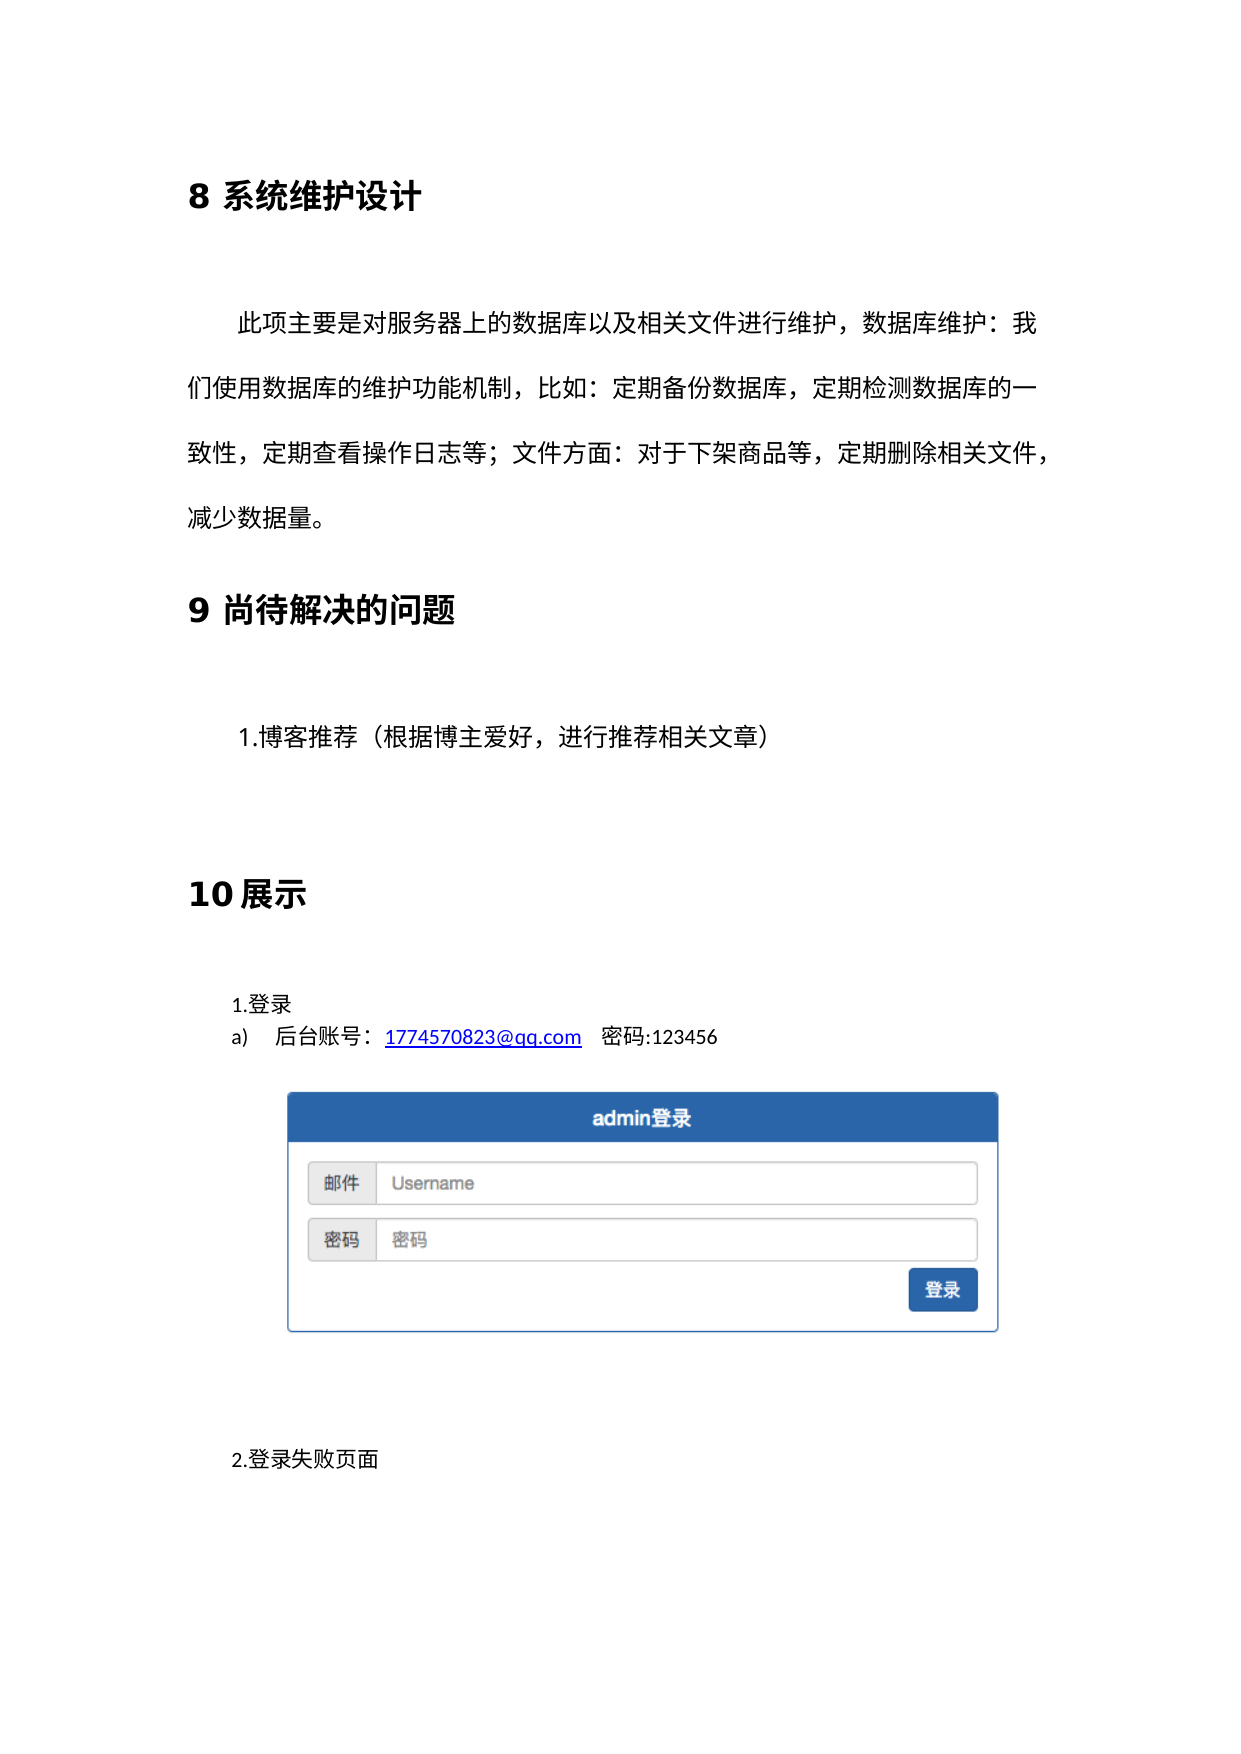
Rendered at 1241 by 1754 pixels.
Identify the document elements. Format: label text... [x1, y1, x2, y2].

subtitle 9 尚待解决的问题 [187, 576, 1053, 641]
list 登录失败页面 [187, 1441, 1053, 1474]
subtitle 10展示 [187, 860, 1053, 925]
list 登录 [187, 986, 1053, 1019]
list 后台账号：1774570823@qq.com 密码:123456 [231, 1019, 1053, 1051]
text 1.博客推荐（根据博主爱好，进行推荐相关文章） [187, 703, 1053, 768]
text 此项主要是对服务器上的数据库以及相关文件进行维护，数据库维护：我们使用数据库的维护功能机制，比如：定期备份数据库，定期检测数据库的一致性，定期查看操作日志等；文件方面：对于下架商品等，定期删除相关文件，减少数据量。 [187, 289, 1053, 549]
picture [231, 1051, 1096, 1358]
subtitle 8 系统维护设计 [187, 162, 1053, 227]
